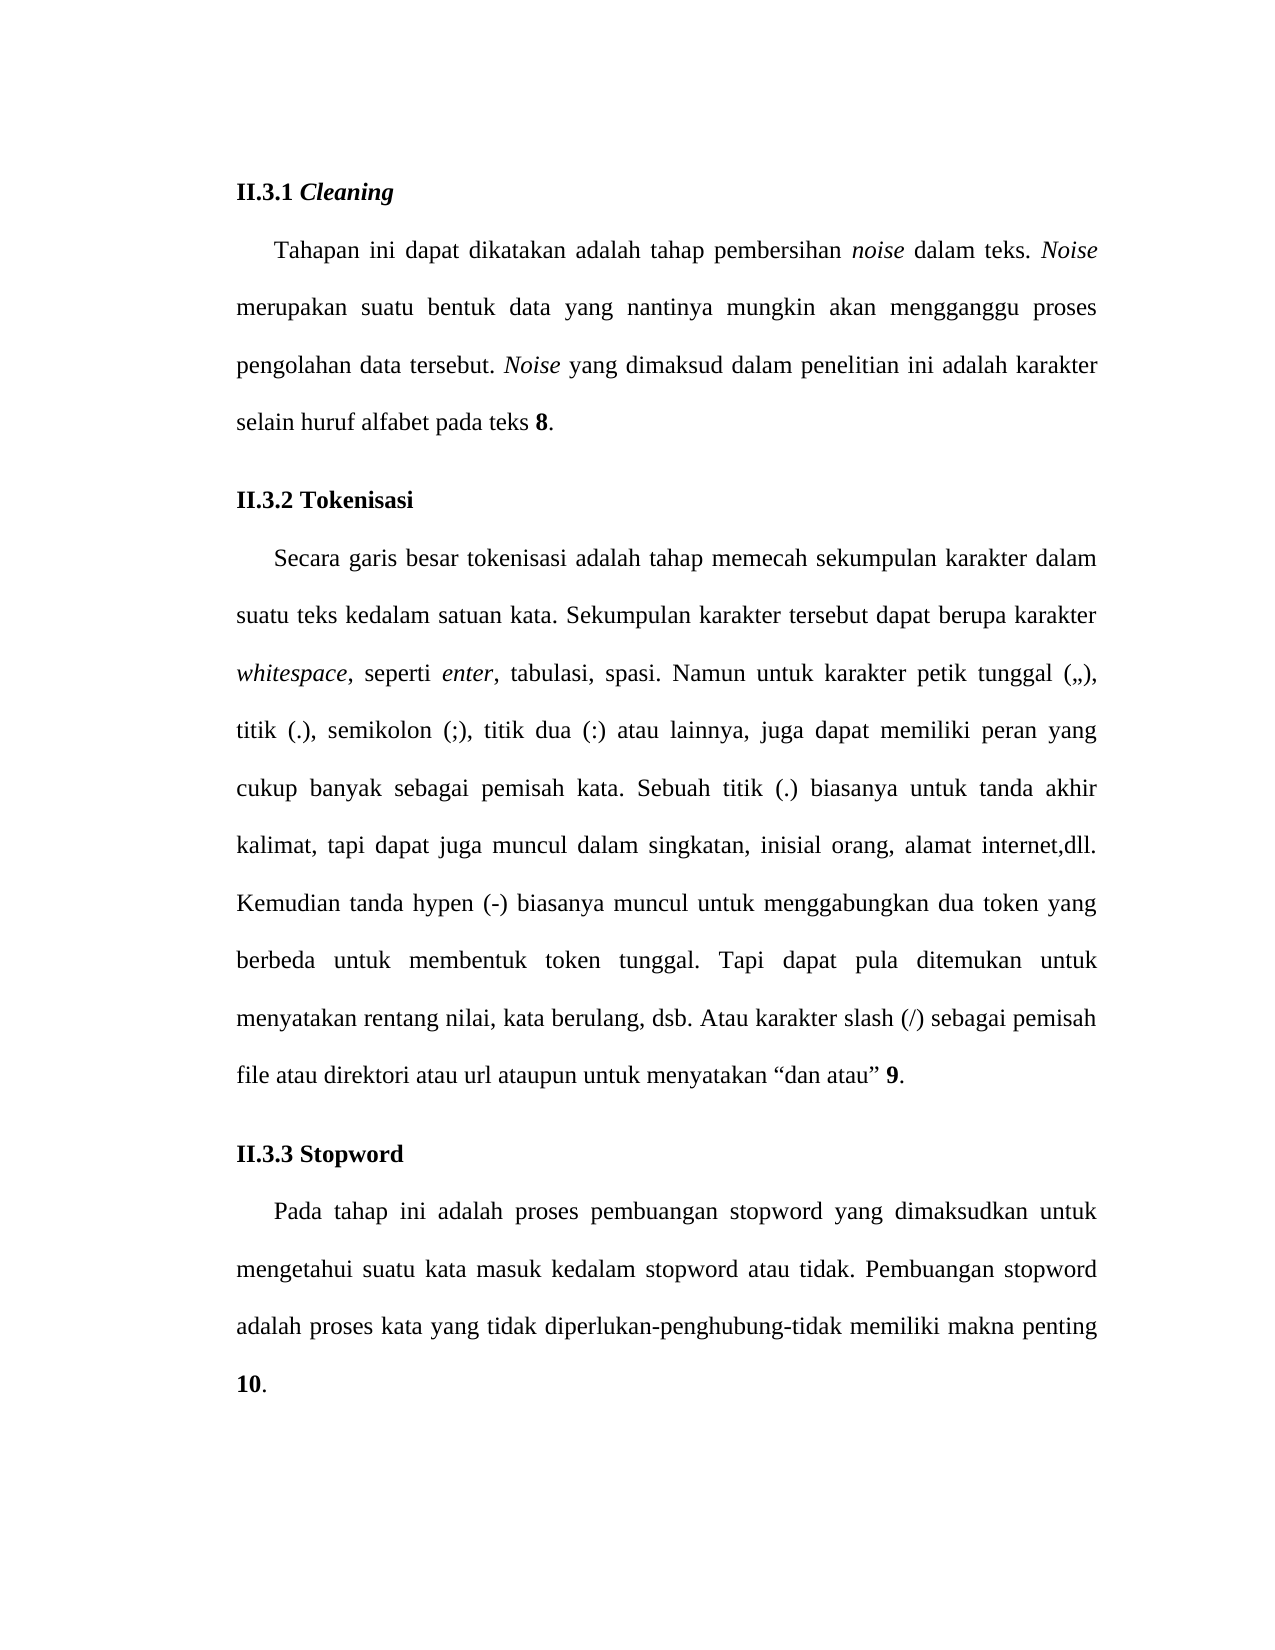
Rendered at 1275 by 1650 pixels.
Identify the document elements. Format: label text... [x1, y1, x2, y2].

text Pada tahap ini adalah proses pembuangan stopword yang dimaksudkan untuk mengetahui suatu kata masuk kedalam stopword atau tidak. Pembuangan stopword adalah proses kata yang tidak diperlukan-penghubung-tidak memiliki makna penting . [236, 1196, 1098, 1398]
text Secara garis besar tokenisasi adalah tahap memecah sekumpulan karakter dalam suatu teks kedalam satuan kata. Sekumpulan karakter tersebut dapat berupa karakter whitespace, seperti enter, tabulasi, spasi. Namun untuk karakter petik tunggal („), titik (.), semikolon (;), titik dua (:) atau lainnya, juga dapat memiliki peran yang cukup banyak sebagai pemisah kata. Sebuah titik (.) biasanya untuk tanda akhir kalimat, tapi dapat juga muncul dalam singkatan, inisial orang, alamat internet,dll. Kemudian tanda hypen (-) biasanya muncul untuk menggabungkan dua token yang berbeda untuk membentuk token tunggal. Tapi dapat pula ditemukan untuk menyatakan rentang nilai, kata berulang, dsb. Atau karakter slash (/) sebagai pemisah file atau direktori atau url ataupun untuk menyatakan “dan atau” . [236, 543, 1098, 1089]
subtitle Stopword [236, 1139, 1098, 1168]
subtitle Cleaning [236, 177, 1098, 206]
text Tahapan ini dapat dikatakan adalah tahap pembersihan noise dalam teks. Noise merupakan suatu bentuk data yang nantinya mungkin akan mengganggu proses pengolahan data tersebut. Noise yang dimaksud dalam penelitian ini adalah karakter selain huruf alfabet pada teks . [236, 235, 1098, 436]
subtitle Tokenisasi [236, 486, 1098, 514]
